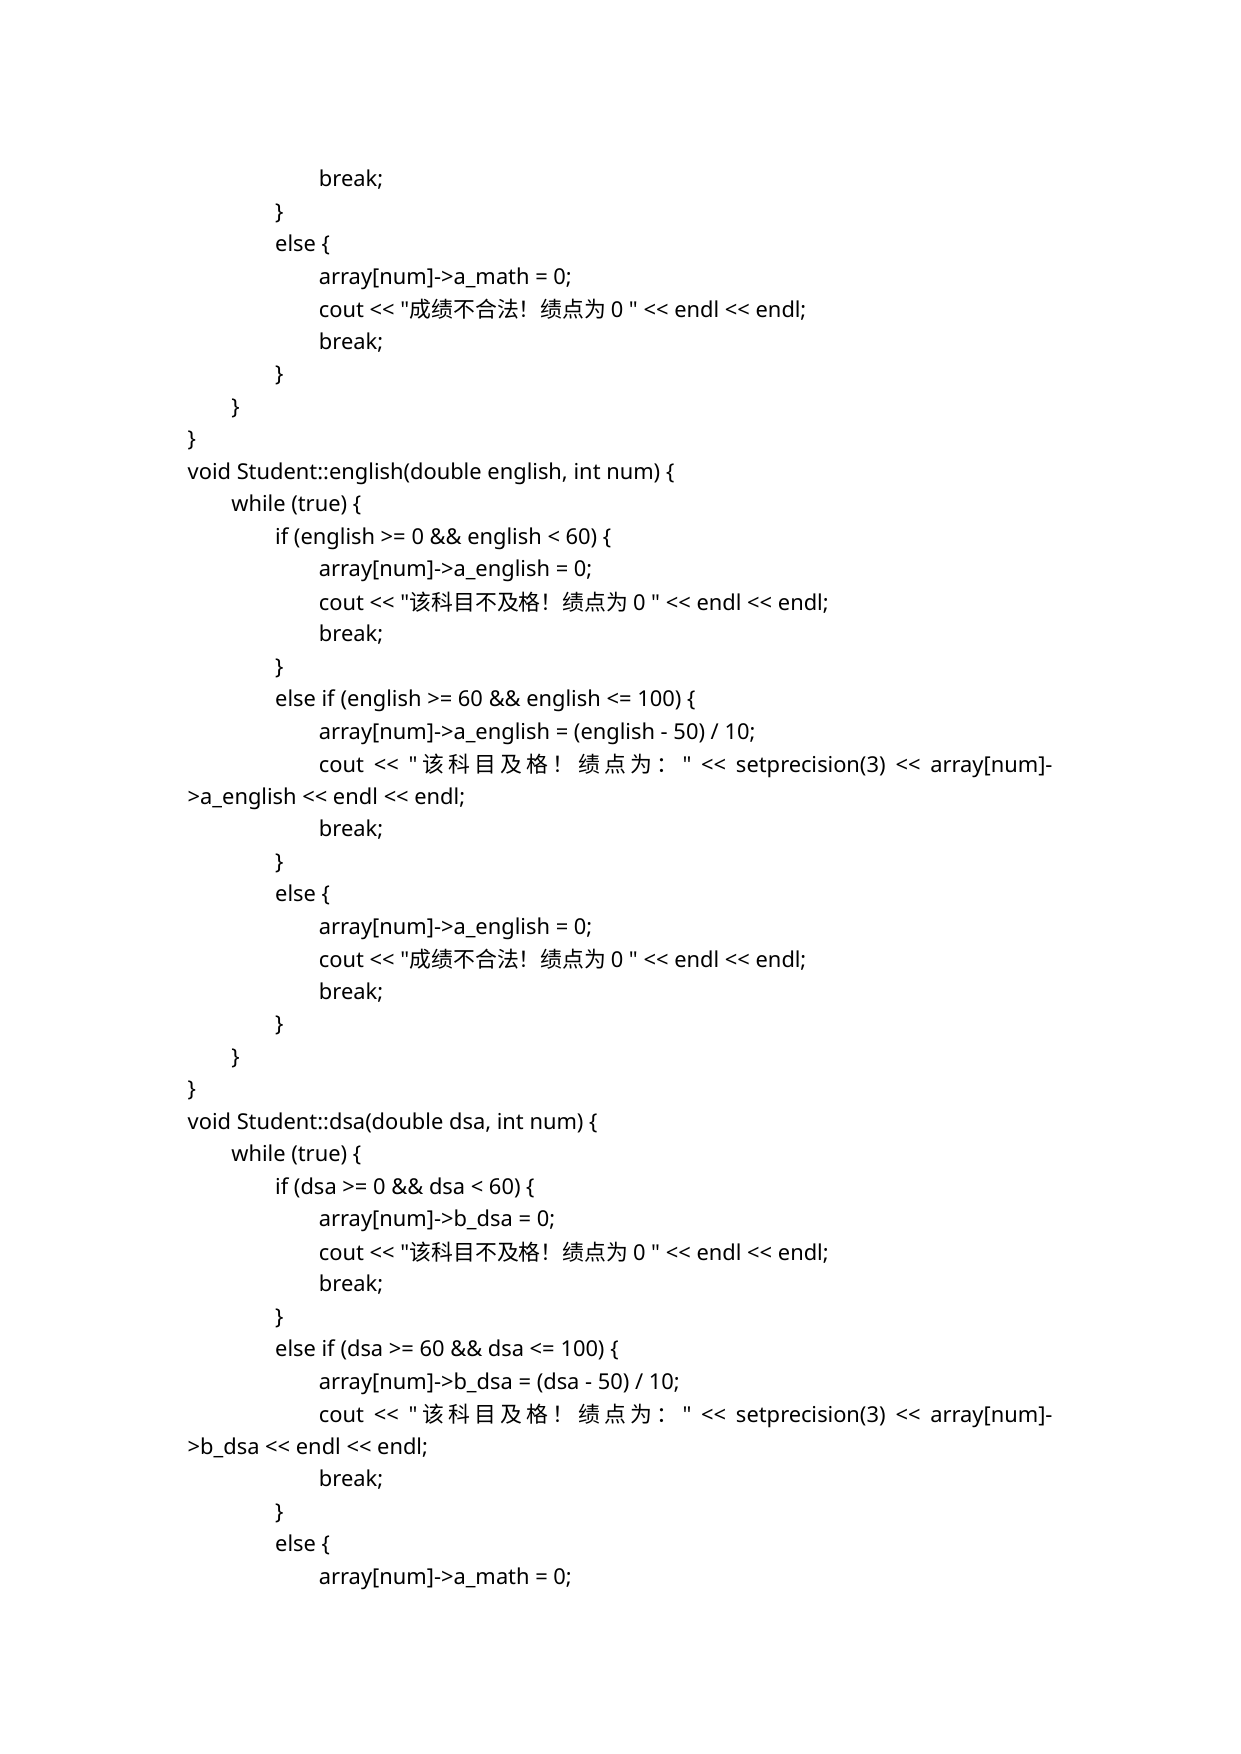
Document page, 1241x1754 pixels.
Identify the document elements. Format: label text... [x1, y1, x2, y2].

text array[num]->a_math = 0; [187, 1559, 1053, 1592]
text array[num]->a_english = 0; [187, 909, 1053, 942]
text else if (english >= 60 && english <= 100) { [187, 682, 1053, 714]
text array[num]->b_dsa = (dsa - 50) / 10; [187, 1364, 1053, 1397]
text array[num]->a_english = 0; [187, 552, 1053, 584]
text break; [187, 324, 1053, 357]
text cout << "该科目及格！绩点为：" << setprecision(3) << array[num]->a_english << endl << endl; [187, 747, 1053, 812]
text while (true) { [187, 487, 1053, 519]
text } [187, 357, 1053, 389]
text else { [187, 227, 1053, 259]
text cout << "成绩不合法！绩点为0 " << endl << endl; [187, 292, 1053, 324]
text break; [187, 1267, 1053, 1299]
text else { [187, 877, 1053, 909]
text } [187, 194, 1053, 227]
text array[num]->b_dsa = 0; [187, 1202, 1053, 1234]
text if (english >= 0 && english < 60) { [187, 519, 1053, 552]
text if (dsa >= 0 && dsa < 60) { [187, 1169, 1053, 1202]
text } [187, 1039, 1053, 1072]
text break; [187, 617, 1053, 649]
text } [187, 1494, 1053, 1527]
text void Student::english(double english, int num) { [187, 454, 1053, 487]
text } [187, 389, 1053, 422]
text } [187, 1299, 1053, 1332]
text break; [187, 812, 1053, 844]
text cout << "该科目不及格！绩点为 0 " << endl << endl; [187, 584, 1053, 617]
text } [187, 649, 1053, 682]
text } [187, 1072, 1053, 1104]
text cout << "该科目不及格！绩点为 0 " << endl << endl; [187, 1234, 1053, 1267]
text array[num]->a_math = 0; [187, 259, 1053, 292]
text } [187, 1007, 1053, 1039]
text } [187, 844, 1053, 877]
text break; [187, 1462, 1053, 1494]
text else if (dsa >= 60 && dsa <= 100) { [187, 1332, 1053, 1364]
text void Student::dsa(double dsa, int num) { [187, 1104, 1053, 1137]
text while (true) { [187, 1137, 1053, 1169]
text array[num]->a_english = (english - 50) / 10; [187, 714, 1053, 747]
text cout << "成绩不合法！绩点为0 " << endl << endl; [187, 942, 1053, 974]
text break; [187, 162, 1053, 194]
text cout << "该科目及格！绩点为：" << setprecision(3) << array[num]->b_dsa << endl << endl; [187, 1397, 1053, 1462]
text break; [187, 974, 1053, 1007]
text } [187, 422, 1053, 454]
text else { [187, 1527, 1053, 1559]
